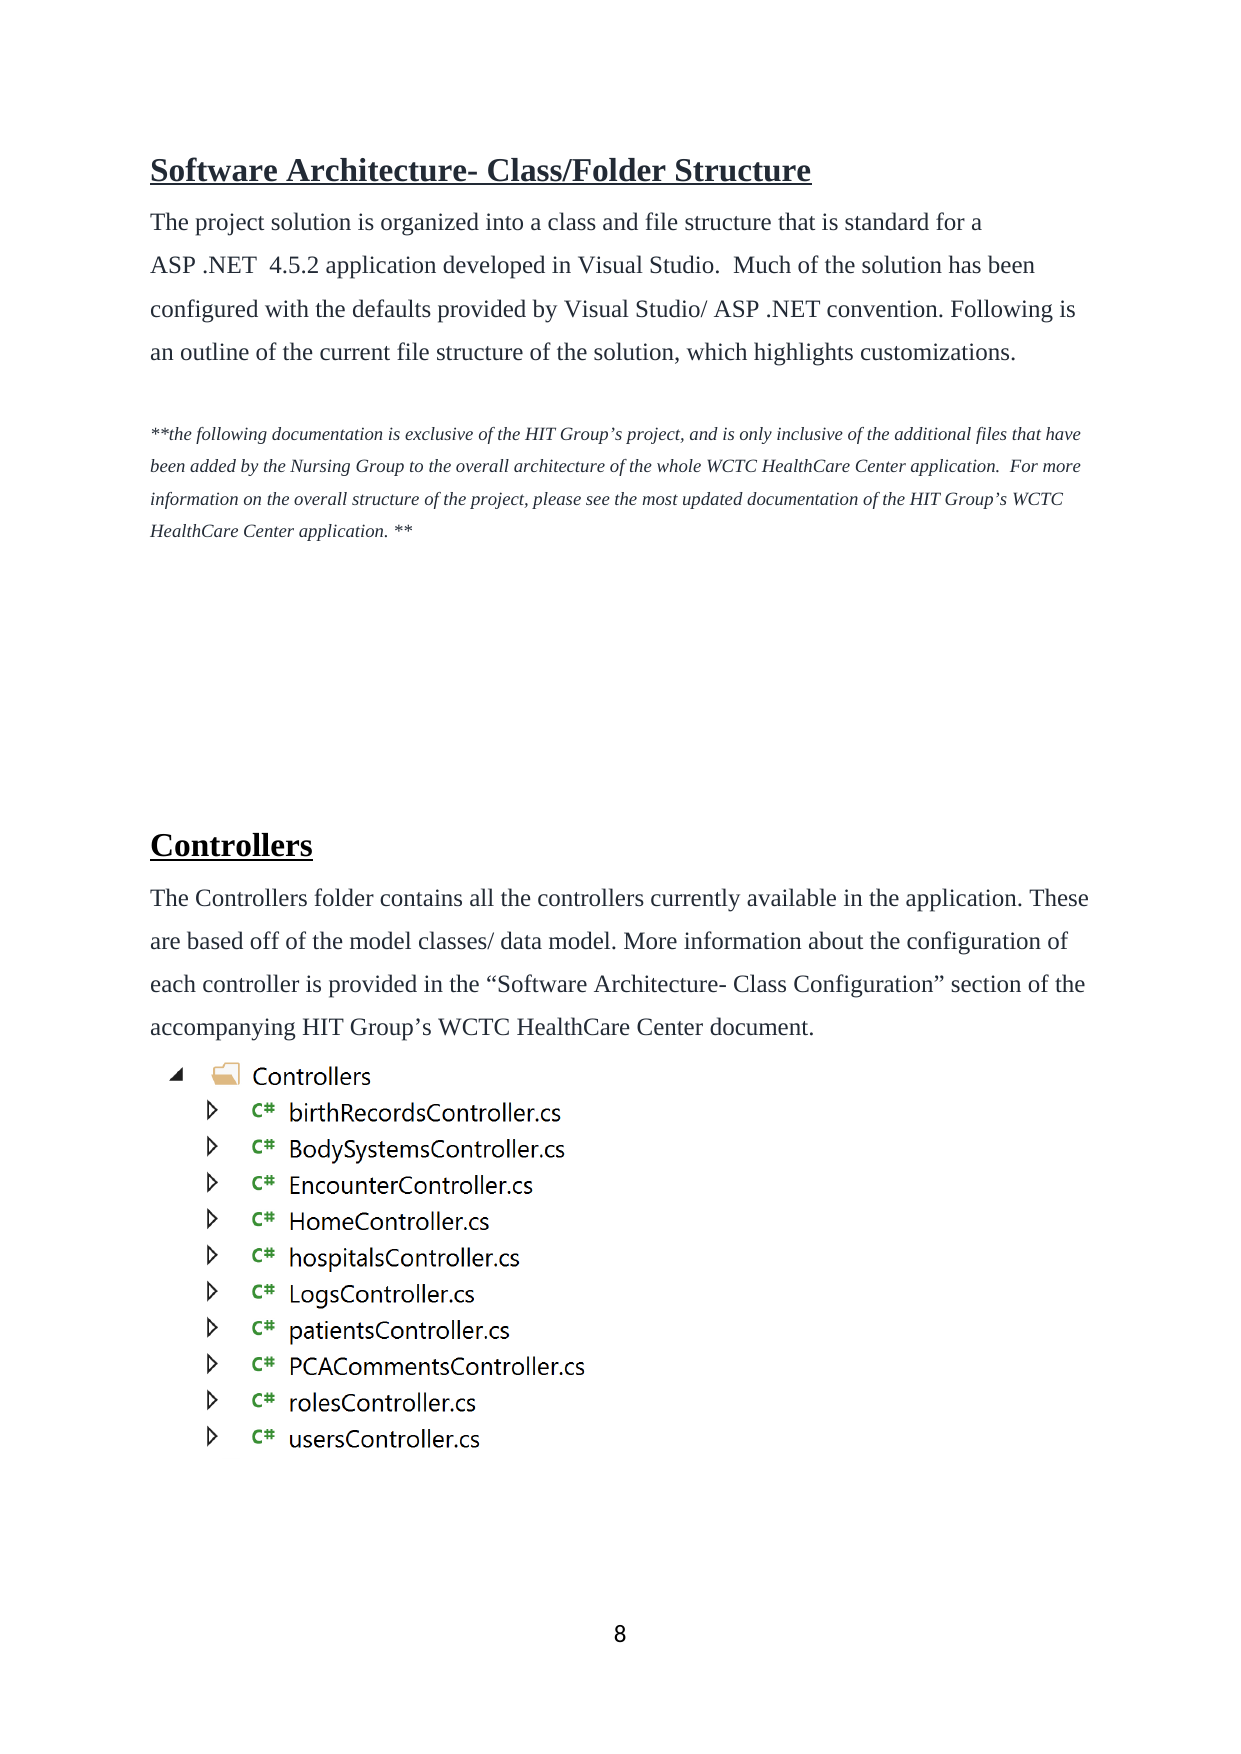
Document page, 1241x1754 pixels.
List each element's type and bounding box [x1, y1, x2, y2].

picture [150, 1055, 624, 1459]
